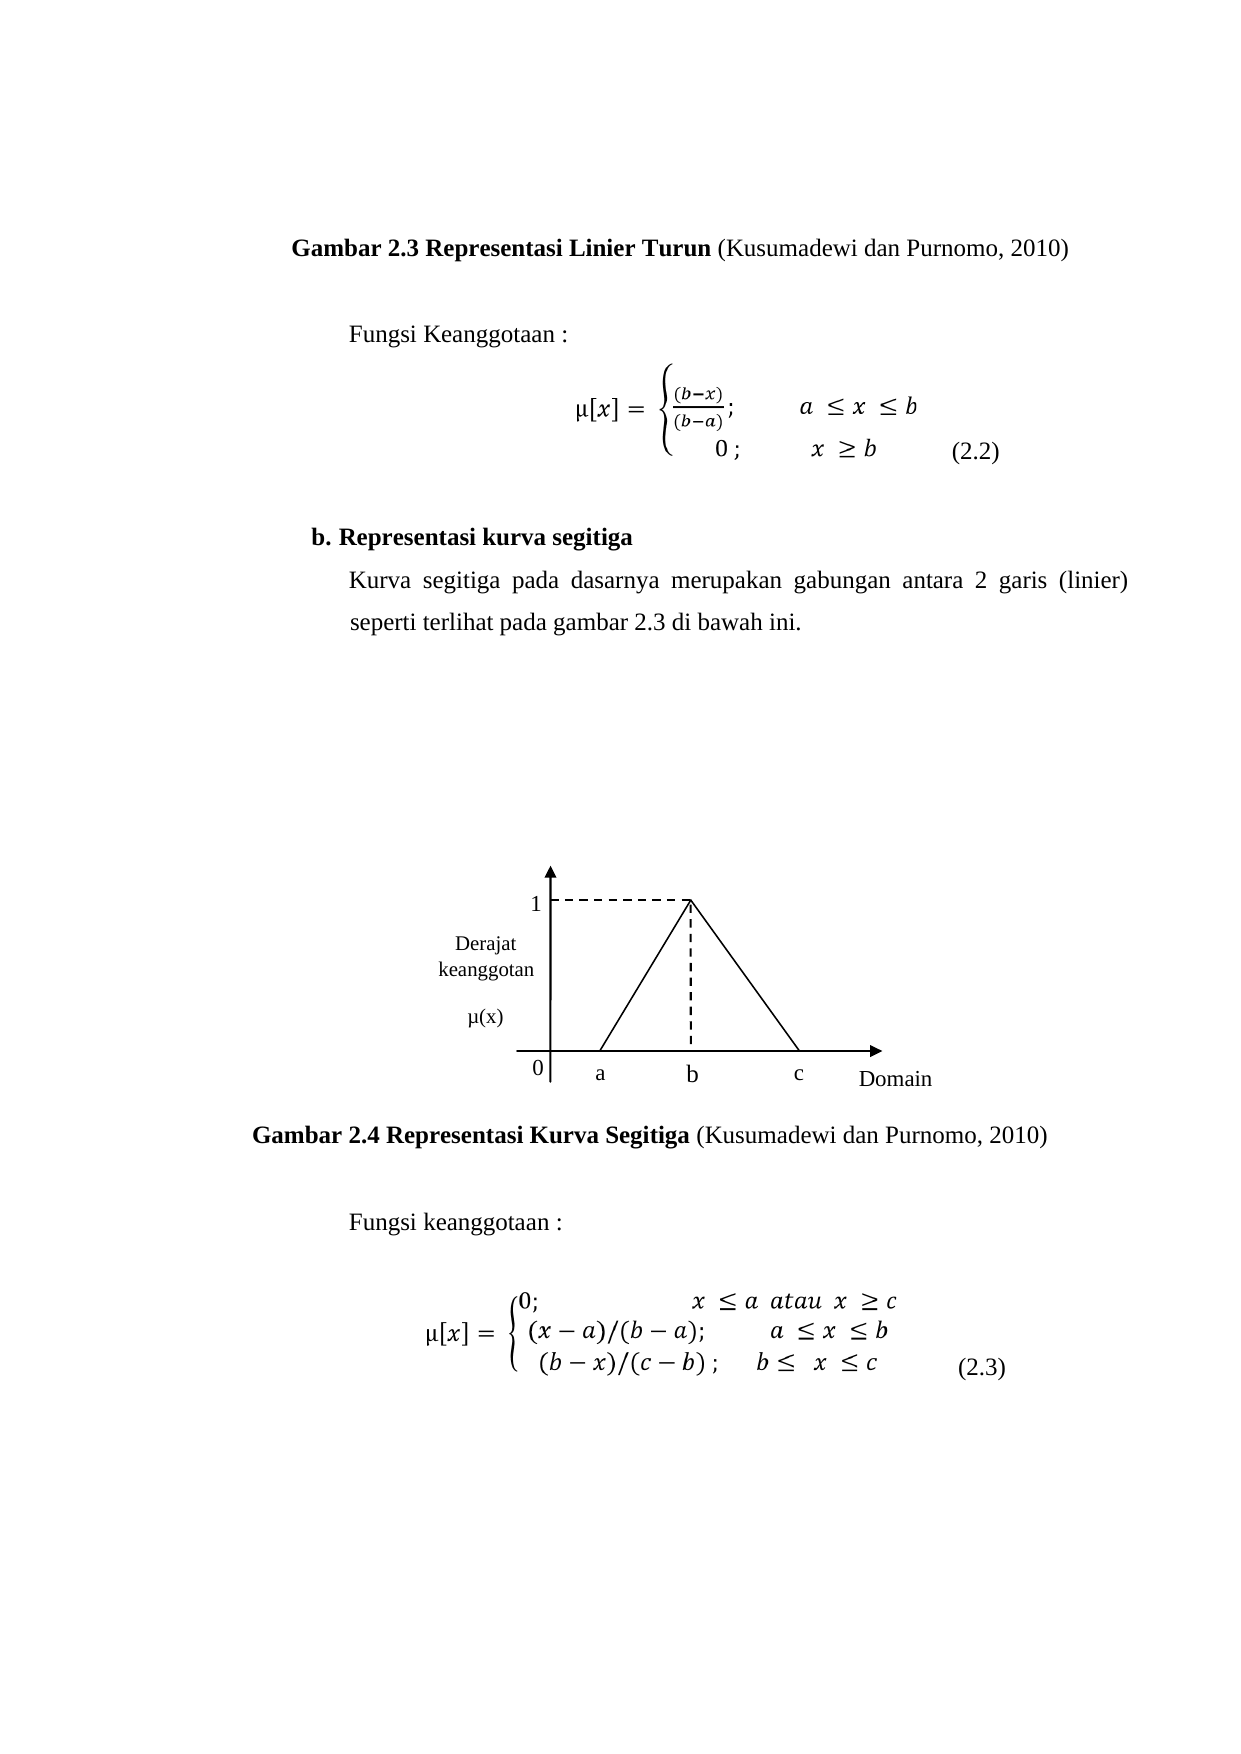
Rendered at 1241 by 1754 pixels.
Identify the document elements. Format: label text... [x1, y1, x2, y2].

subtitle Gambar 2.3 Representasi Linier Turun (Kusumadewi dan Purnomo, 2010) [229, 233, 1131, 262]
subtitle b. Representasi kurva segitiga [311, 522, 1131, 551]
subtitle Gambar 2.4 Representasi Kurva Segitiga (Kusumadewi dan Purnomo, 2010) [252, 1121, 1131, 1149]
picture [426, 1291, 897, 1376]
picture [576, 362, 917, 460]
text Fungsi Keanggotaan : [349, 319, 1129, 348]
text Fungsi keanggotaan : [349, 1207, 1129, 1236]
text Kurva segitiga pada dasarnya merupakan gabungan antara 2 garis (linier) seperti terlihat pada gambar 2.3 di bawah ini. [349, 565, 1129, 635]
